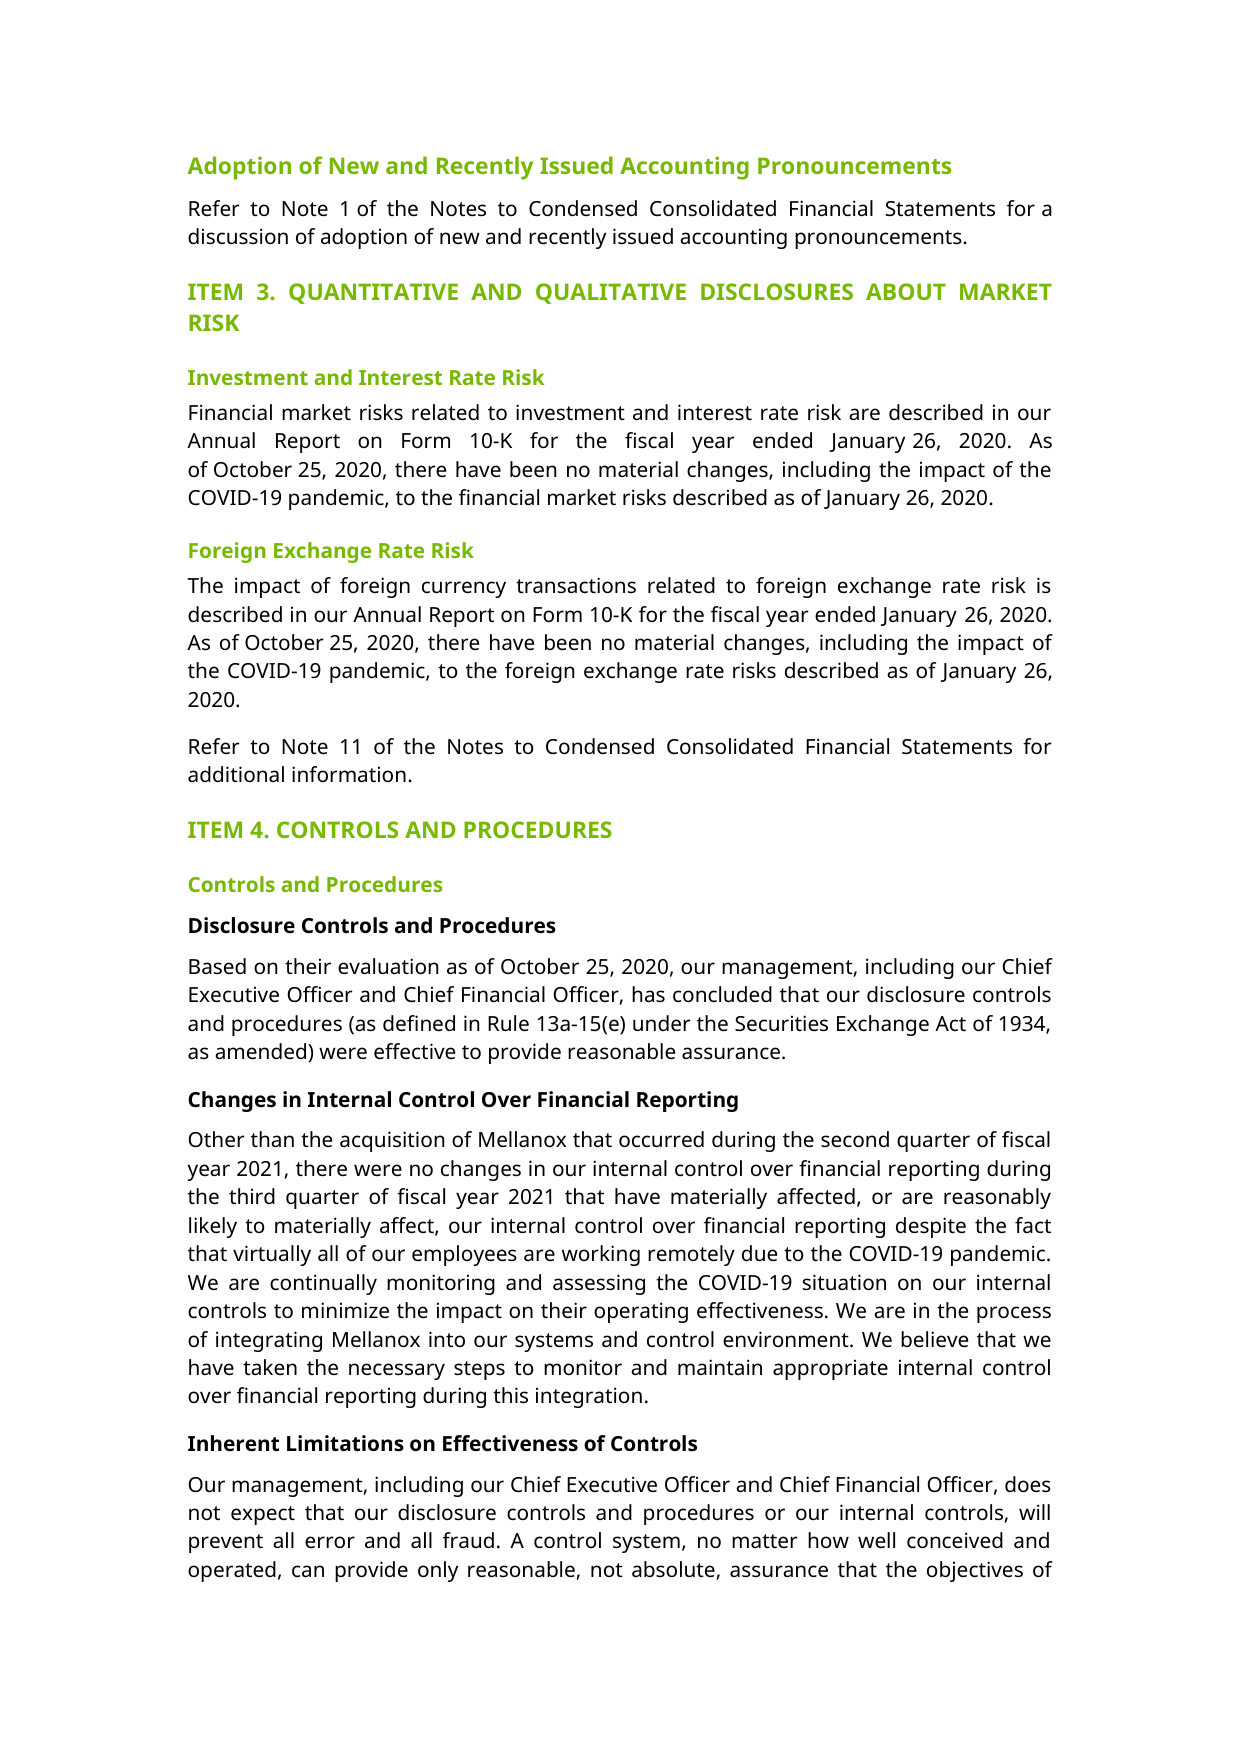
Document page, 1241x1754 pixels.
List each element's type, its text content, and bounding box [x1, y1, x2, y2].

text Based on their evaluation as of October 25, 2020, our management, including our Chief Executive Officer and Chief Financial Officer, has concluded that our disclosure controls and procedures (as defined in Rule 13a-15(e) under the Securities Exchange Act of 1934, as amended) were effective to provide reasonable assurance. [187, 952, 1053, 1066]
text Other than the acquisition of Mellanox that occurred during the second quarter of fiscal year 2021, there were no changes in our internal control over financial reporting during the third quarter of fiscal year 2021 that have materially affected, or are reasonably likely to materially affect, our internal control over financial reporting despite the fact that virtually all of our employees are working remotely due to the COVID-19 pandemic. We are continually monitoring and assessing the COVID-19 situation on our internal controls to minimize the impact on their operating effectiveness. We are in the process of integrating Mellanox into our systems and control environment. We believe that we have taken the necessary steps to monitor and maintain appropriate internal control over financial reporting during this integration. [187, 1126, 1053, 1410]
text Adoption of New and Recently Issued Accounting Pronouncements [187, 150, 1053, 181]
text The impact of foreign currency transactions related to foreign exchange rate risk is described in our Annual Report on Form 10-K for the fiscal year ended January 26, 2020. As of October 25, 2020, there have been no material changes, including the impact of the COVID-19 pandemic, to the foreign exchange rate risks described as of January 26, 2020. [187, 571, 1053, 713]
text Foreign Exchange Rate Risk [187, 537, 1053, 565]
text Controls and Procedures [187, 870, 1053, 899]
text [187, 1470, 1053, 1583]
text Refer to Note 1 of the Notes to Condensed Consolidated Financial Statements for a discussion of adoption of new and recently issued accounting pronouncements. [187, 194, 1053, 251]
text Refer to Note 11 of the Notes to Condensed Consolidated Financial Statements for additional information. [187, 732, 1053, 789]
text Investment and Interest Rate Risk [187, 363, 1053, 392]
text ITEM 4. CONTROLS AND PROCEDURES [187, 814, 1053, 845]
text Inherent Limitations on Effectiveness of Controls [187, 1429, 1053, 1457]
text Changes in Internal Control Over Financial Reporting [187, 1085, 1053, 1113]
text Disclosure Controls and Procedures [187, 911, 1053, 940]
text ITEM 3. QUANTITATIVE AND QUALITATIVE DISCLOSURES ABOUT MARKET RISK [187, 276, 1053, 338]
text Financial market risks related to investment and interest rate risk are described in our Annual Report on Form 10-K for the fiscal year ended January 26, 2020. As of October 25, 2020, there have been no material changes, including the impact of the COVID-19 pandemic, to the financial market risks described as of January 26, 2020. [187, 398, 1053, 512]
